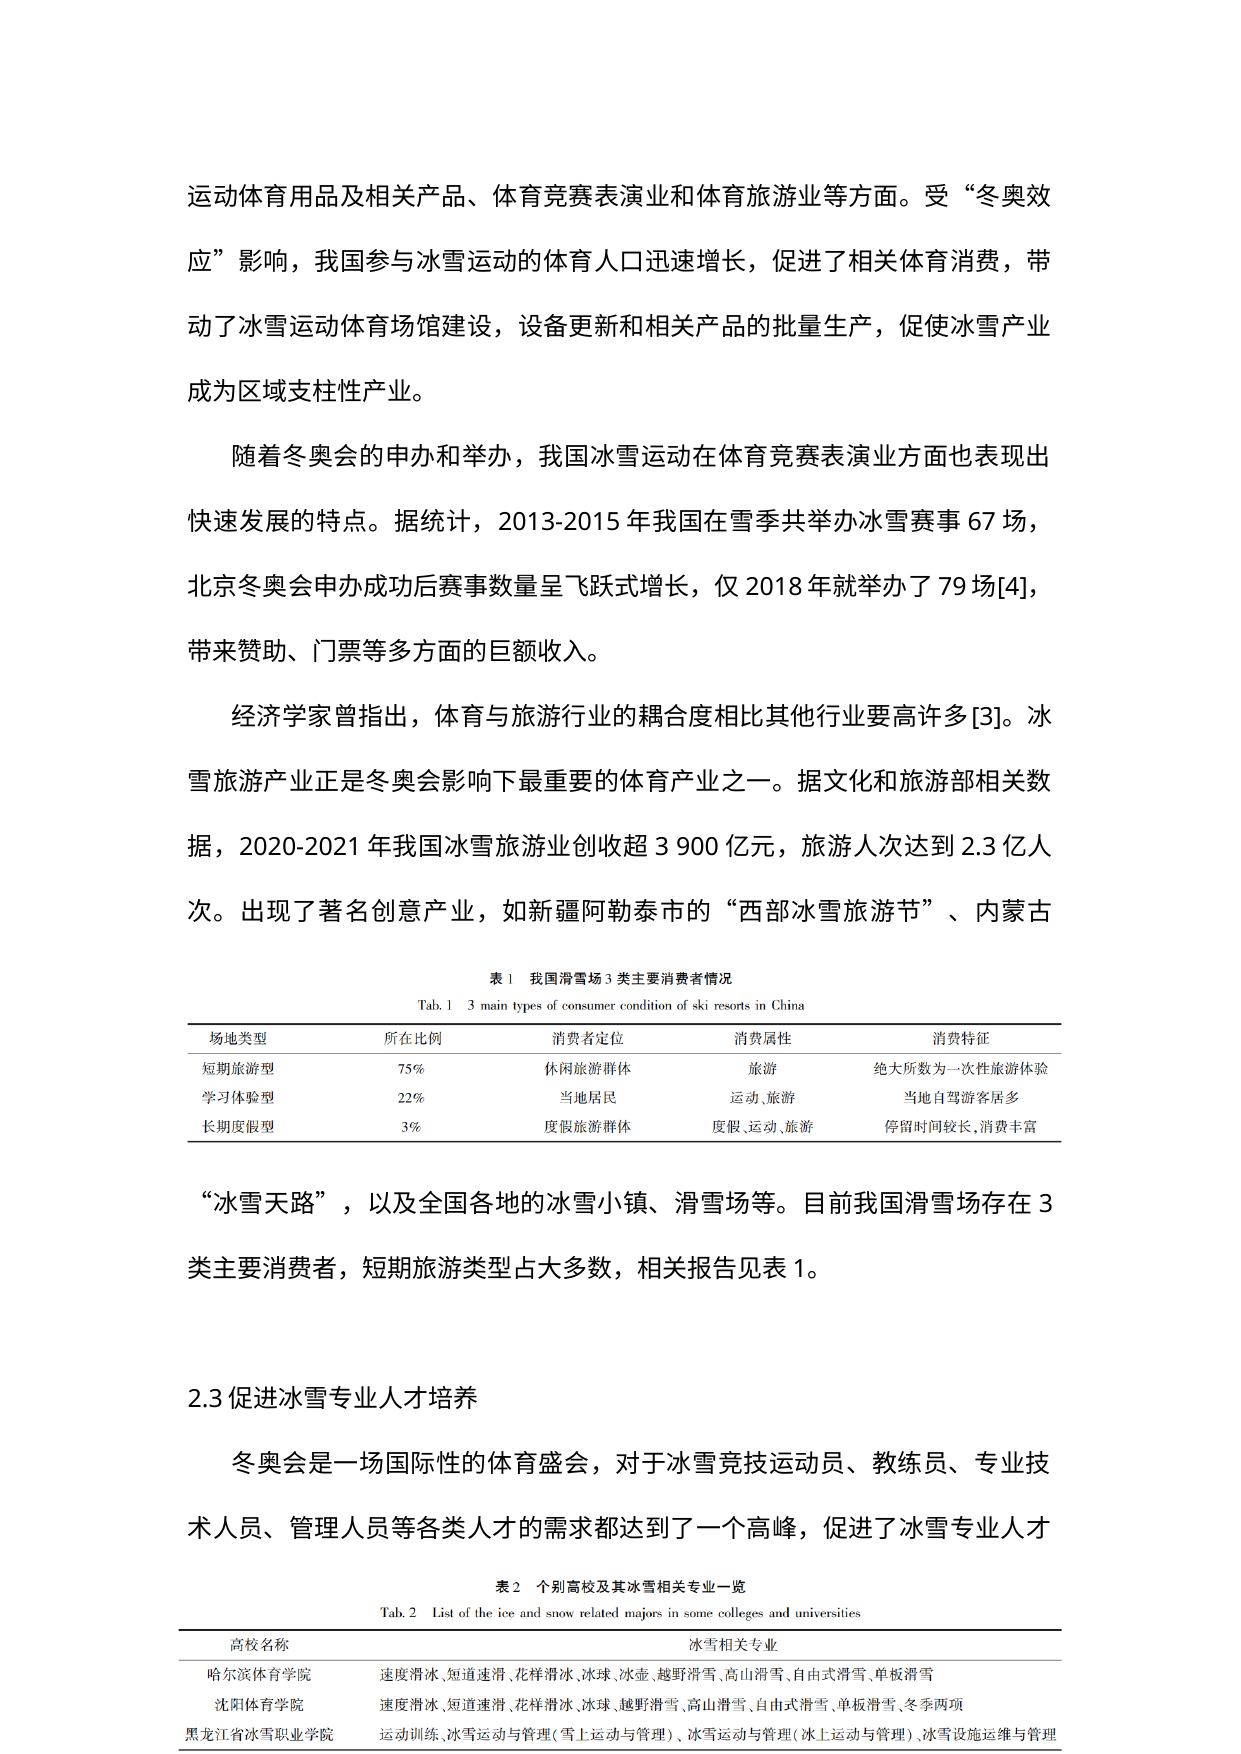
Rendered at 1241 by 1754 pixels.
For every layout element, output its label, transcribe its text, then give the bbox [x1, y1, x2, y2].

text 2.3促进冰雪专业人才培养 [187, 1364, 1053, 1429]
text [187, 162, 1053, 422]
text 随着冬奥会的申办和举办，我国冰雪运动在体育竞赛表演业方面也表现出快速发展的特点。据统计，2013-2015年我国在雪季共举办冰雪赛事67场，北京冬奥会申办成功后赛事数量呈飞跃式增长，仅2018年就举办了79场[4]，带来赞助、门票等多方面的巨额收入。 [187, 422, 1053, 682]
picture [187, 961, 1062, 1147]
picture [178, 1576, 1062, 1754]
text 经济学家曾指出，体育与旅游行业的耦合度相比其他行业要高许多[3]。冰雪旅游产业正是冬奥会影响下最重要的体育产业之一。据文化和旅游部相关数据，2020-2021年我国冰雪旅游业创收超3 900亿元，旅游人次达到2.3亿人次。出现了著名创意产业，如新疆阿勒泰市的“西部冰雪旅游节”、内蒙古“冰雪天路”，以及全国各地的冰雪小镇、滑雪场等。目前我国滑雪场存在3类主要消费者，短期旅游类型占大多数，相关报告见表1。 [187, 1147, 1053, 1299]
text 经济学家曾指出，体育与旅游行业的耦合度相比其他行业要高许多[3]。冰雪旅游产业正是冬奥会影响下最重要的体育产业之一。据文化和旅游部相关数据，2020-2021年我国冰雪旅游业创收超3 900亿元，旅游人次达到2.3亿人次。出现了著名创意产业，如新疆阿勒泰市的“西部冰雪旅游节”、内蒙古“冰雪天路”，以及全国各地的冰雪小镇、滑雪场等。目前我国滑雪场存在3类主要消费者，短期旅游类型占大多数，相关报告见表1。 [187, 682, 1053, 961]
